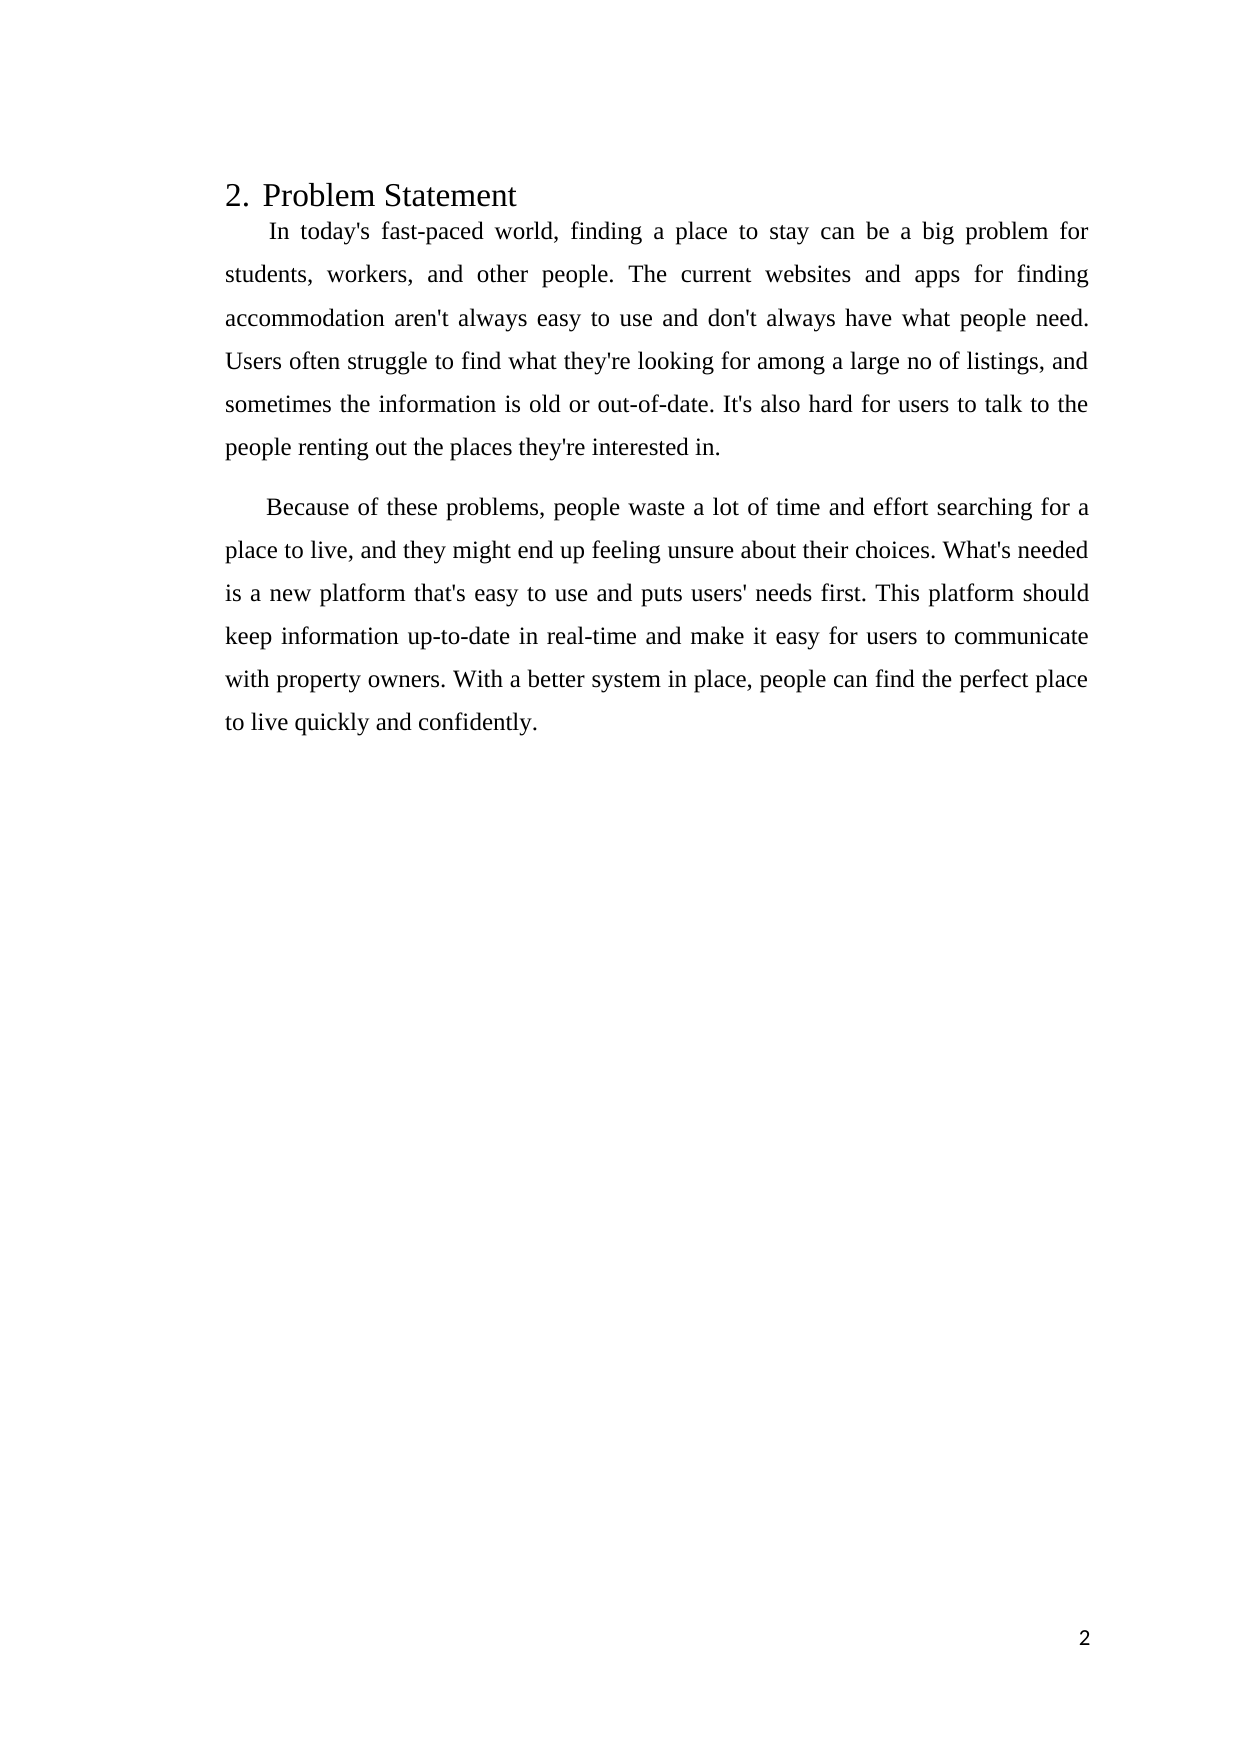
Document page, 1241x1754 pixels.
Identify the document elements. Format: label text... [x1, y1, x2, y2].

subtitle Problem Statement [225, 175, 1090, 213]
text Because of these problems, people waste a lot of time and effort searching for a place to live, and they might end up feeling unsure about their choices. What's needed is a new platform that's easy to use and puts users' needs first. This platform should keep information up-to-date in real-time and make it easy for users to communicate with property owners. With a better system in place, people can find the perfect place to live quickly and confidently. [225, 492, 1090, 736]
text In today's fast-paced world, finding a place to stay can be a big problem for students, workers, and other people. The current websites and apps for finding accommodation aren't always easy to use and don't always have what people need. Users often struggle to find what they're looking for among a large no of listings, and sometimes the information is old or out-of-date. It's also hard for users to talk to the people renting out the places they're interested in. [225, 216, 1090, 461]
